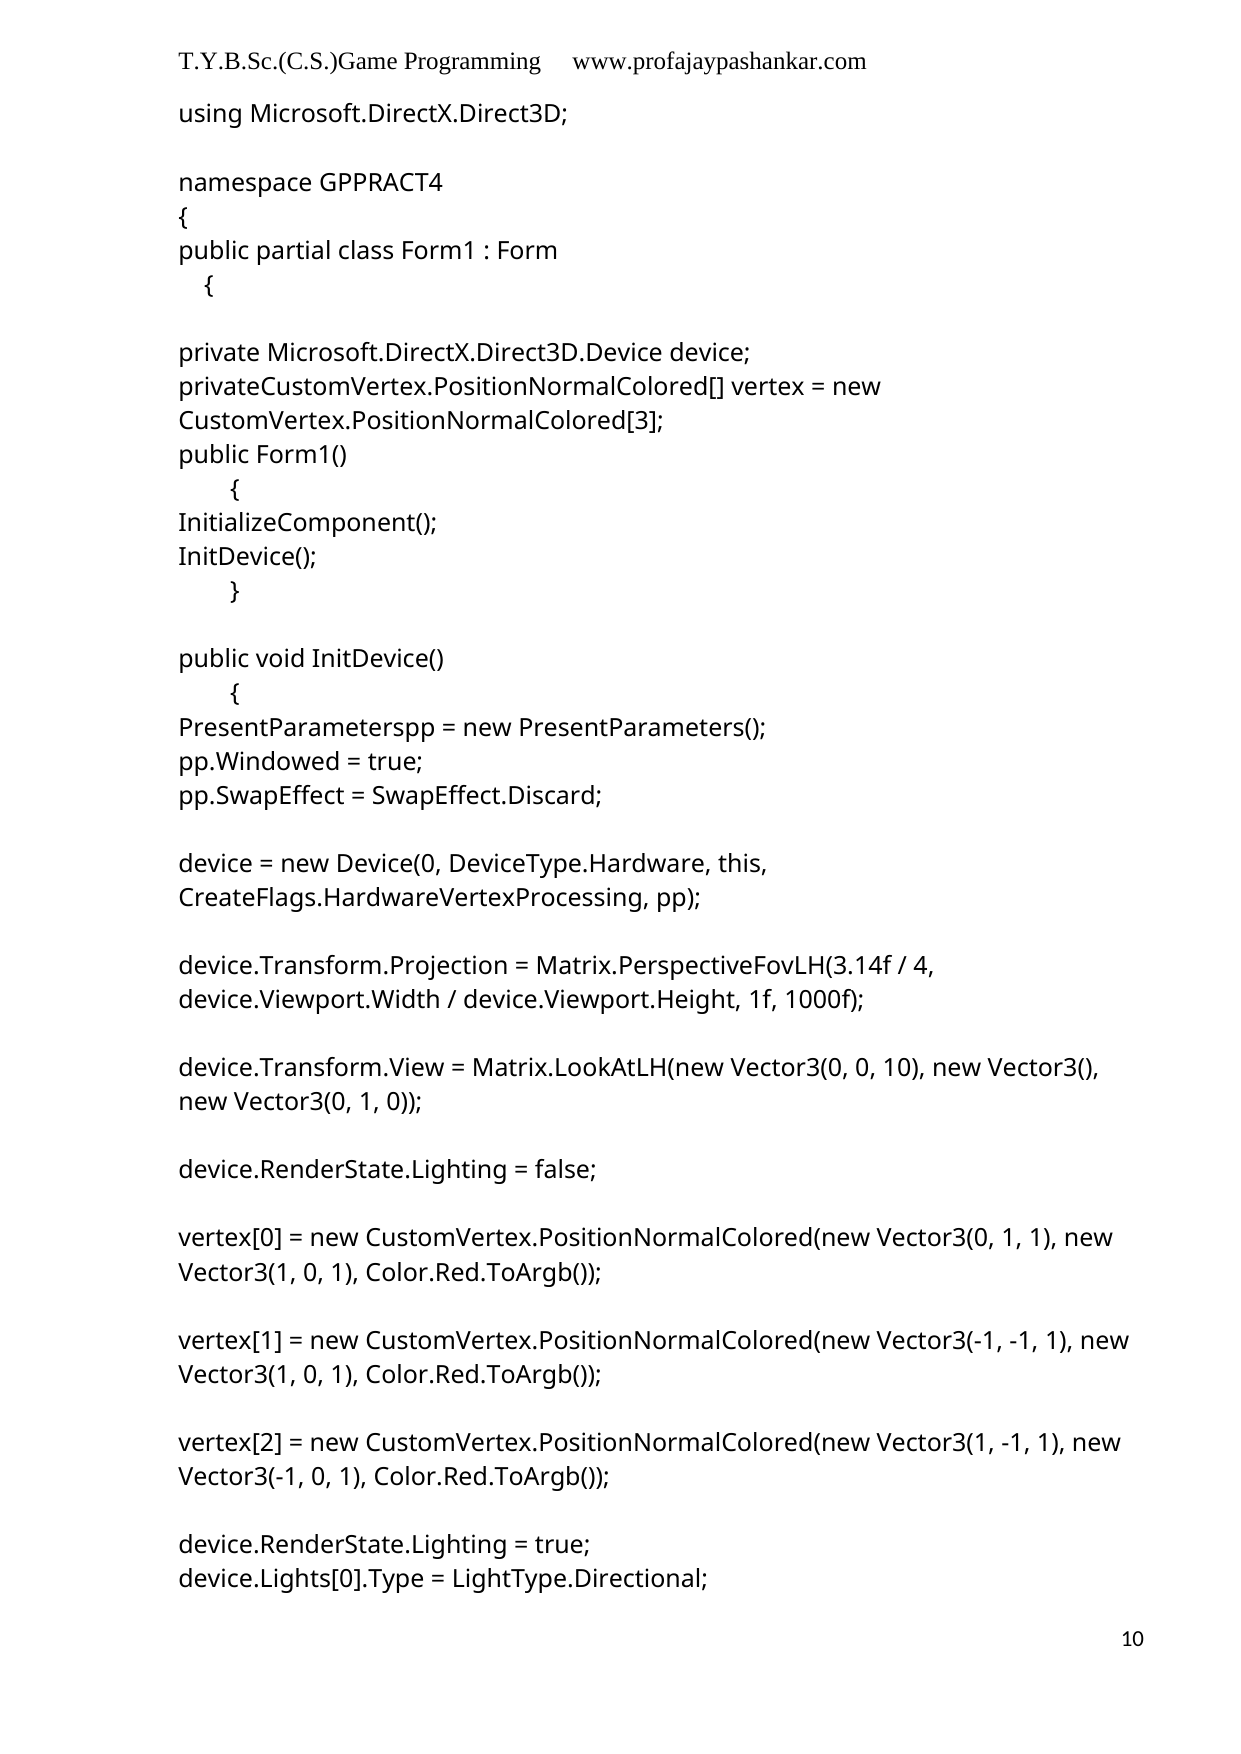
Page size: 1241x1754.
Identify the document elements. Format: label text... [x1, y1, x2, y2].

text device.RenderState.Lighting = true; [178, 1527, 1144, 1561]
text { [178, 675, 1144, 709]
text privateCustomVertex.PositionNormalColored[] vertex = new CustomVertex.PositionNormalColored[3]; [178, 368, 1144, 437]
text vertex[2] = new CustomVertex.PositionNormalColored(new Vector3(1, -1, 1), new Vector3(-1, 0, 1), Color.Red.ToArgb()); [178, 1424, 1144, 1493]
text device.Lights[0].Type = LightType.Directional; [178, 1561, 1144, 1595]
text device = new Device(0, DeviceType.Hardware, this, CreateFlags.HardwareVertexProcessing, pp); [178, 845, 1144, 913]
text device.RenderState.Lighting = false; [178, 1152, 1144, 1186]
text pp.SwapEffect = SwapEffect.Discard; [178, 777, 1144, 811]
text { [178, 198, 1144, 232]
text using Microsoft.DirectX.Direct3D; [178, 96, 1144, 130]
text vertex[1] = new CustomVertex.PositionNormalColored(new Vector3(-1, -1, 1), new Vector3(1, 0, 1), Color.Red.ToArgb()); [178, 1322, 1144, 1390]
text PresentParameterspp = new PresentParameters(); [178, 709, 1144, 743]
text vertex[0] = new CustomVertex.PositionNormalColored(new Vector3(0, 1, 1), new Vector3(1, 0, 1), Color.Red.ToArgb()); [178, 1220, 1144, 1288]
text public void InitDevice() [178, 641, 1144, 675]
text pp.Windowed = true; [178, 743, 1144, 777]
text public partial class Form1 : Form [178, 232, 1144, 266]
text { [178, 471, 1144, 505]
text device.Transform.View = Matrix.LookAtLH(new Vector3(0, 0, 10), new Vector3(), new Vector3(0, 1, 0)); [178, 1050, 1144, 1118]
text device.Transform.Projection = Matrix.PerspectiveFovLH(3.14f / 4, device.Viewport.Width / device.Viewport.Height, 1f, 1000f); [178, 948, 1144, 1016]
text public Form1() [178, 437, 1144, 471]
text InitDevice(); [178, 539, 1144, 573]
text private Microsoft.DirectX.Direct3D.Device device; [178, 334, 1144, 368]
text namespace GPPRACT4 [178, 164, 1144, 198]
text { [178, 266, 1144, 300]
text } [178, 573, 1144, 607]
text InitializeComponent(); [178, 505, 1144, 539]
